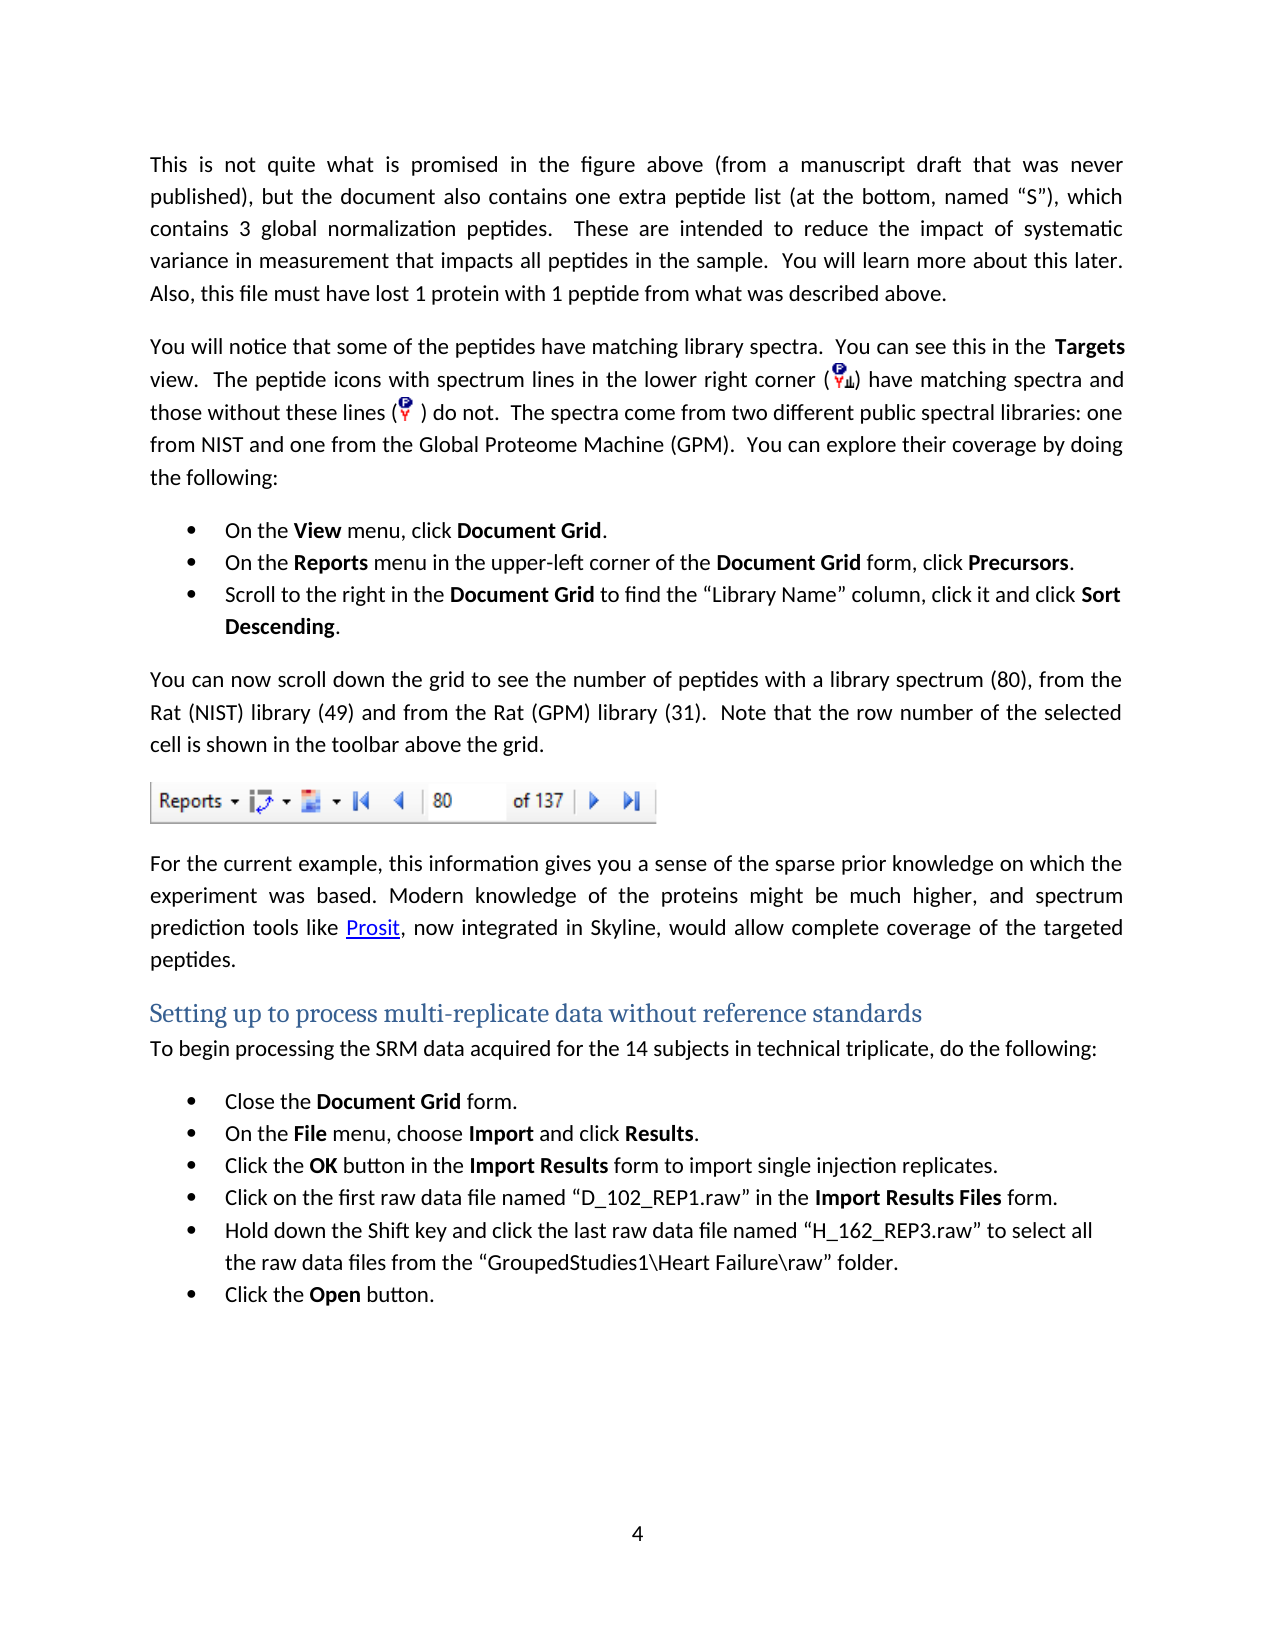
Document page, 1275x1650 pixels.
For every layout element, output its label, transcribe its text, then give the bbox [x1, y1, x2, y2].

picture [150, 782, 657, 824]
list On the Reports menu in the upper-left corner of the Document Grid form, click Precursors. [187, 548, 1125, 576]
list On the View menu, click Document Grid. [187, 516, 1125, 544]
list Scroll to the right in the Document Grid to find the “Library Name” column, click it and click Sort Descending. [187, 580, 1125, 640]
text To begin processing the SRM data acquired for the 14 subjects in technical triplicate, do the following: [150, 1034, 1125, 1062]
text For the current example, this information gives you a sense of the sparse prior knowledge on which the experiment was based. Modern knowledge of the proteins might be much higher, and spectrum prediction tools like Prosit, now integrated in Skyline, would allow complete coverage of the targeted peptides. [150, 849, 1125, 973]
picture [832, 363, 855, 388]
list Click the Open button. [187, 1280, 1125, 1308]
picture [398, 397, 421, 421]
subtitle Setting up to process multi-replicate data without reference standards [150, 998, 1125, 1029]
list On the File menu, choose Import and click Results. [187, 1119, 1125, 1147]
list Click on the first raw data file named “D_102_REP1.raw” in the Import Results Files form. [187, 1183, 1125, 1212]
list Hold down the Shift key and click the last raw data file named “H_162_REP3.raw” to select all the raw data files from the “GroupedStudies1\Heart Failure\raw” folder. [187, 1216, 1125, 1276]
list Close the Document Grid form. [187, 1087, 1125, 1115]
list Click the OK button in the Import Results form to import single injection replicates. [187, 1151, 1125, 1179]
text You can now scroll down the grid to see the number of peptides with a library spectrum (80), from the Rat (NIST) library (49) and from the Rat (GPM) library (31). Note that the row number of the selected cell is shown in the toolbar above the grid. [150, 665, 1125, 758]
